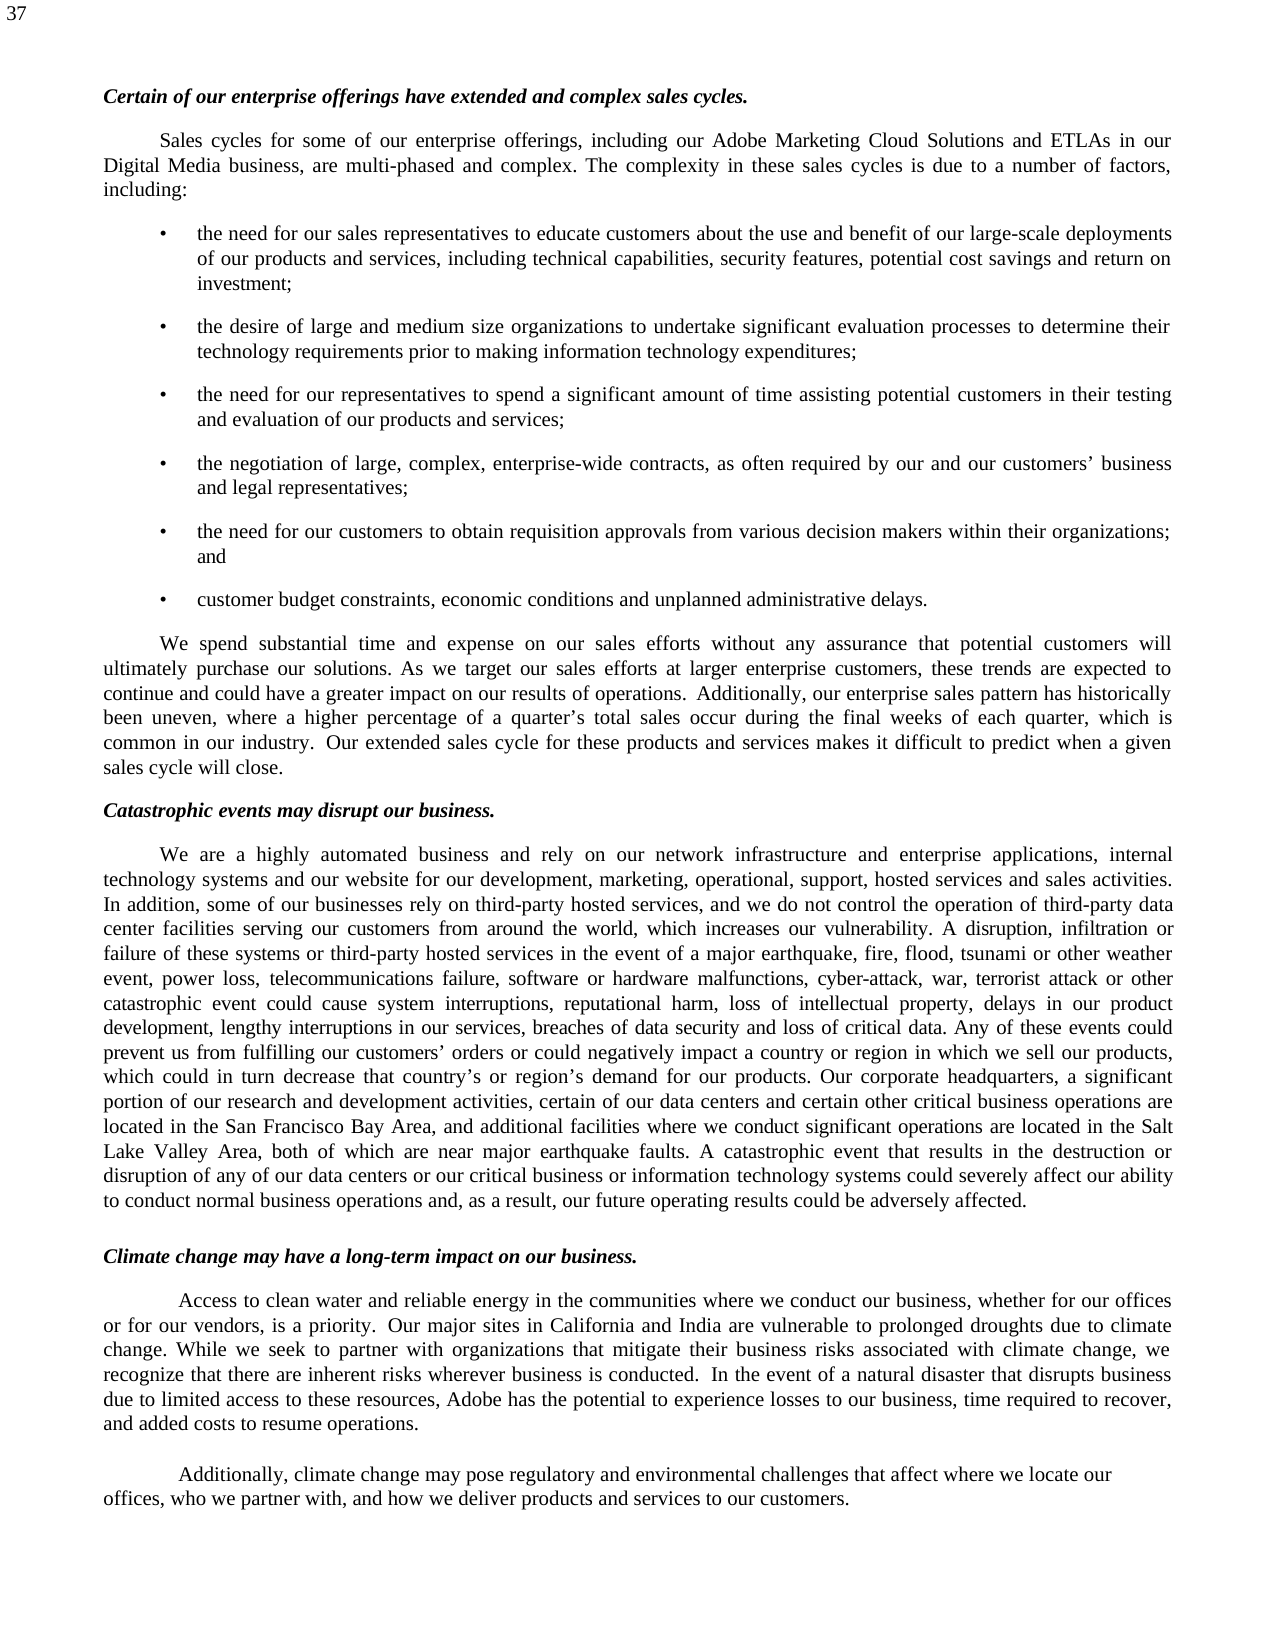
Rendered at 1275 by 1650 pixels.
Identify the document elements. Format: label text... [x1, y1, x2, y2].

list customer budget constraints, economic conditions and unplanned administrative delays. [159, 587, 1194, 611]
list the need for our sales representatives to educate customers about the use and benefit of our large-scale deployments of our products and services, including technical capabilities, security features, potential cost savings and return on investment; [159, 221, 1172, 294]
subtitle Climate change may have a long-term impact on our business. [103, 1244, 1194, 1268]
list the need for our representatives to spend a significant amount of time assisting potential customers in their testing and evaluation of our products and services; [159, 382, 1172, 431]
list the need for our customers to obtain requisition approvals from various decision makers within their organizations; and [159, 519, 1172, 568]
list the negotiation of large, complex, enterprise-wide contracts, as often required by our and our customers’ business and legal representatives; [159, 451, 1172, 499]
subtitle Catastrophic events may disrupt our business. [103, 798, 1194, 822]
text Access to clean water and reliable energy in the communities where we conduct our business, whether for our offices or for our vendors, is a priority. Our major sites in California and India are vulnerable to prolonged droughts due to climate change. While we seek to partner with organizations that mitigate their business risks associated with climate change, we recognize that there are inherent risks wherever business is conducted. In the event of a natural disaster that disrupts business due to limited access to these resources, Adobe has the potential to experience losses to our business, time required to recover, and added costs to resume operations. [103, 1288, 1172, 1435]
subtitle Certain of our enterprise offerings have extended and complex sales cycles. [103, 84, 1194, 108]
text Sales cycles for some of our enterprise offerings, including our Adobe Marketing Cloud Solutions and ETLAs in our Digital Media business, are multi-phased and complex. The complexity in these sales cycles is due to a number of factors, including: [103, 128, 1172, 201]
text We spend substantial time and expense on our sales efforts without any assurance that potential customers will ultimately purchase our solutions. As we target our sales efforts at larger enterprise customers, these trends are expected to continue and could have a greater impact on our results of operations. Additionally, our enterprise sales pattern has historically been uneven, where a higher percentage of a quarter’s total sales occur during the final weeks of each quarter, which is common in our industry. Our extended sales cycle for these products and services makes it difficult to predict when a given sales cycle will close. [103, 631, 1172, 779]
text We are a highly automated business and rely on our network infrastructure and enterprise applications, internal technology systems and our website for our development, marketing, operational, support, hosted services and sales activities. In addition, some of our businesses rely on third-party hosted services, and we do not control the operation of third-party data center facilities serving our customers from around the world, which increases our vulnerability. A disruption, infiltration or failure of these systems or third-party hosted services in the event of a major earthquake, fire, flood, tsunami or other weather event, power loss, telecommunications failure, software or hardware malfunctions, cyber-attack, war, terrorist attack or other catastrophic event could cause system interruptions, reputational harm, loss of intellectual property, delays in our product development, lengthy interruptions in our services, breaches of data security and loss of critical data. Any of these events could prevent us from fulfilling our customers’ orders or could negatively impact a country or region in which we sell our products, which could in turn decrease that country’s or region’s demand for our products. Our corporate headquarters, a significant portion of our research and development activities, certain of our data centers and certain other critical business operations are located in the San Francisco Bay Area, and additional facilities where we conduct significant operations are located in the Salt Lake Valley Area, both of which are near major earthquake faults. A catastrophic event that results in the destruction or disruption of any of our data centers or our critical business or information technology systems could severely affect our ability to conduct normal business operations and, as a result, our future operating results could be adversely affected. [103, 842, 1174, 1212]
text Additionally, climate change may pose regulatory and environmental challenges that affect where we locate our offices, who we partner with, and how we deliver products and services to our customers. [103, 1462, 1165, 1510]
list the desire of large and medium size organizations to undertake significant evaluation processes to determine their technology requirements prior to making information technology expenditures; [159, 314, 1172, 363]
